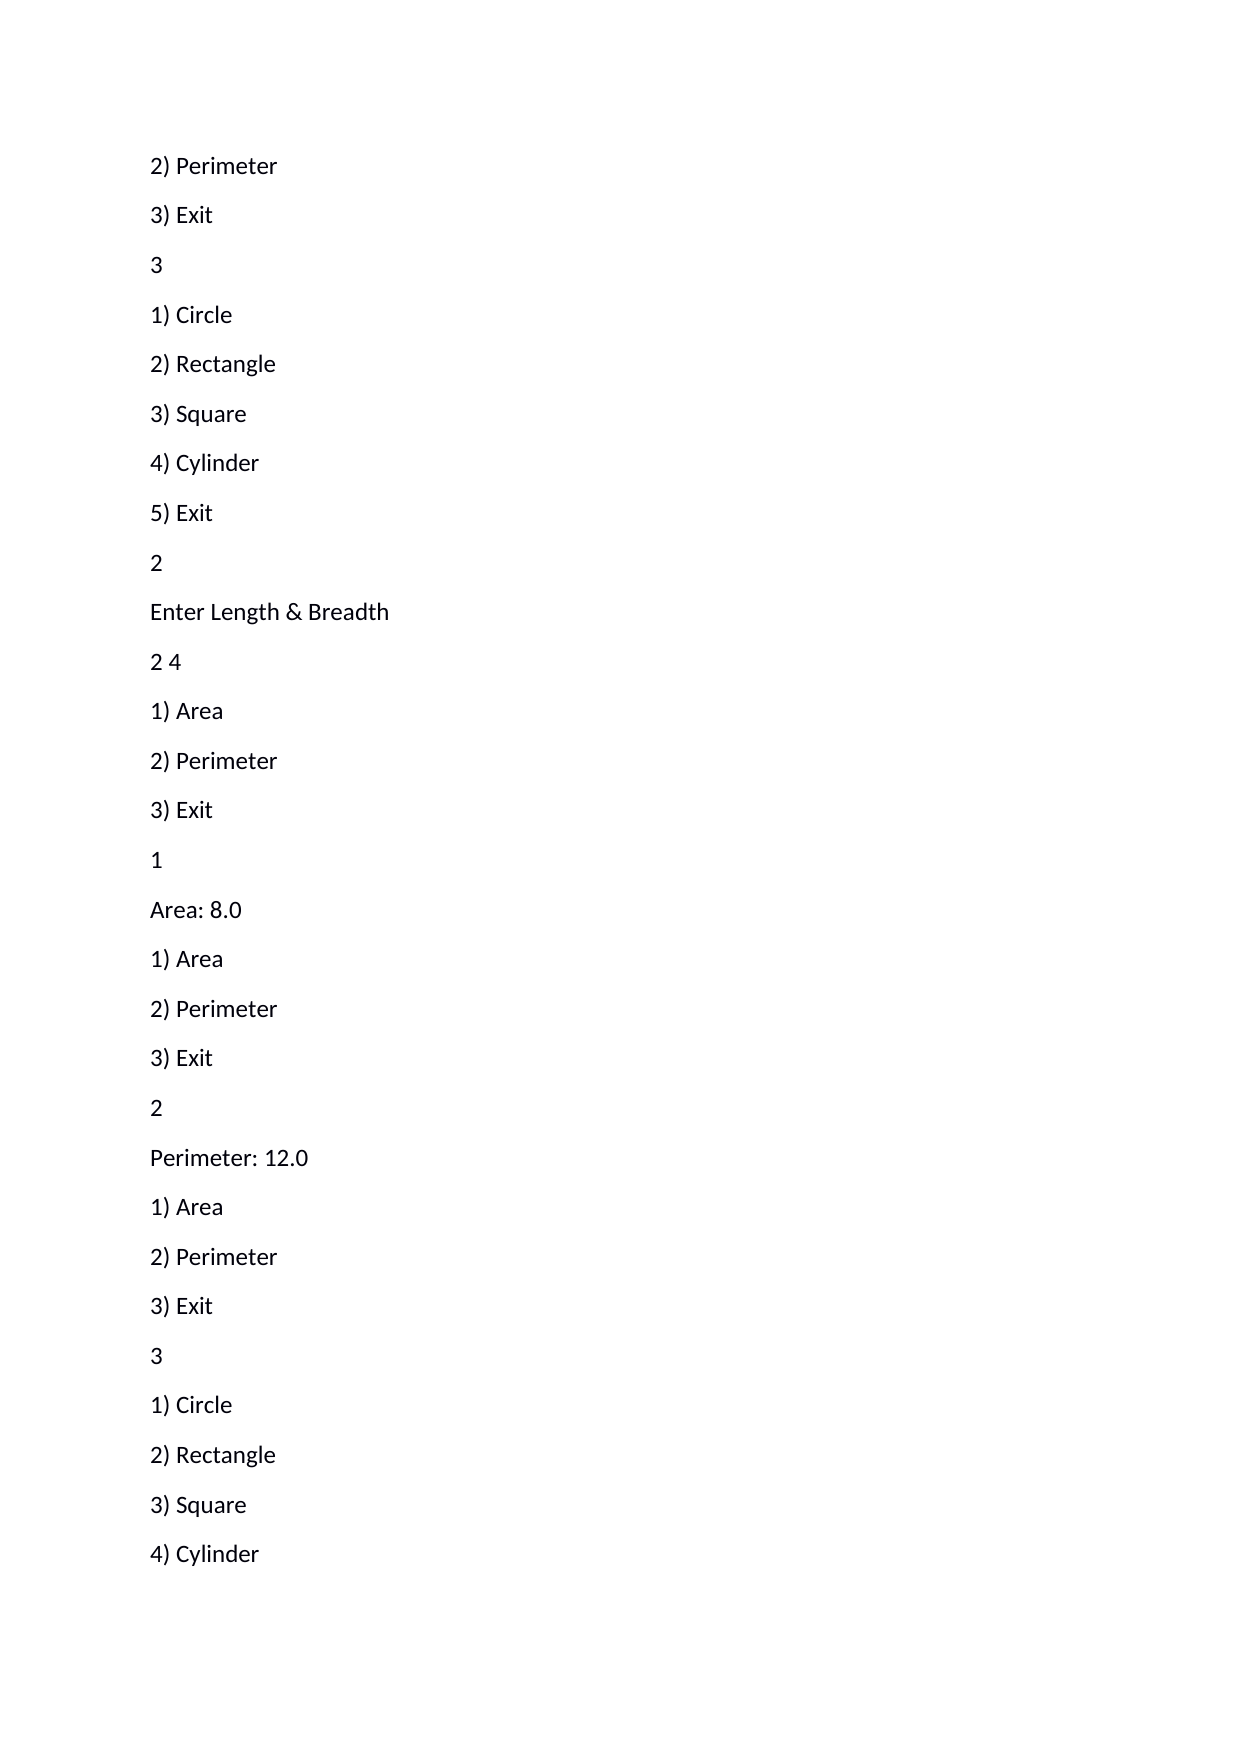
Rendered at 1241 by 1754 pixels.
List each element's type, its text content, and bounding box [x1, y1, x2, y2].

text 4) Cylinder [150, 1538, 1090, 1569]
text 1) Area [150, 943, 1090, 974]
text 5) Exit [150, 497, 1090, 528]
text 1) Area [150, 695, 1090, 726]
text 3) Exit [150, 794, 1090, 825]
text 1) Circle [150, 299, 1090, 329]
text 3 [150, 1340, 1090, 1371]
text Perimeter: 12.0 [150, 1142, 1090, 1172]
text 3 [150, 249, 1090, 280]
text 2) Perimeter [150, 1241, 1090, 1271]
text Area: 8.0 [150, 894, 1090, 924]
text 2) Rectangle [150, 1439, 1090, 1470]
text 2 [150, 547, 1090, 577]
text 2) Rectangle [150, 348, 1090, 379]
text 3) Square [150, 1489, 1090, 1519]
text 1) Area [150, 1191, 1090, 1222]
text 4) Cylinder [150, 447, 1090, 478]
text 2) Perimeter [150, 150, 1090, 181]
text 1 [150, 844, 1090, 875]
text 2 4 [150, 646, 1090, 676]
text 2 [150, 1092, 1090, 1123]
text 3) Exit [150, 1290, 1090, 1321]
text 2) Perimeter [150, 993, 1090, 1023]
text 3) Exit [150, 1042, 1090, 1073]
text Enter Length & Breadth [150, 596, 1090, 627]
text 3) Square [150, 398, 1090, 428]
text 1) Circle [150, 1389, 1090, 1420]
text 2) Perimeter [150, 745, 1090, 776]
text 3) Exit [150, 199, 1090, 230]
